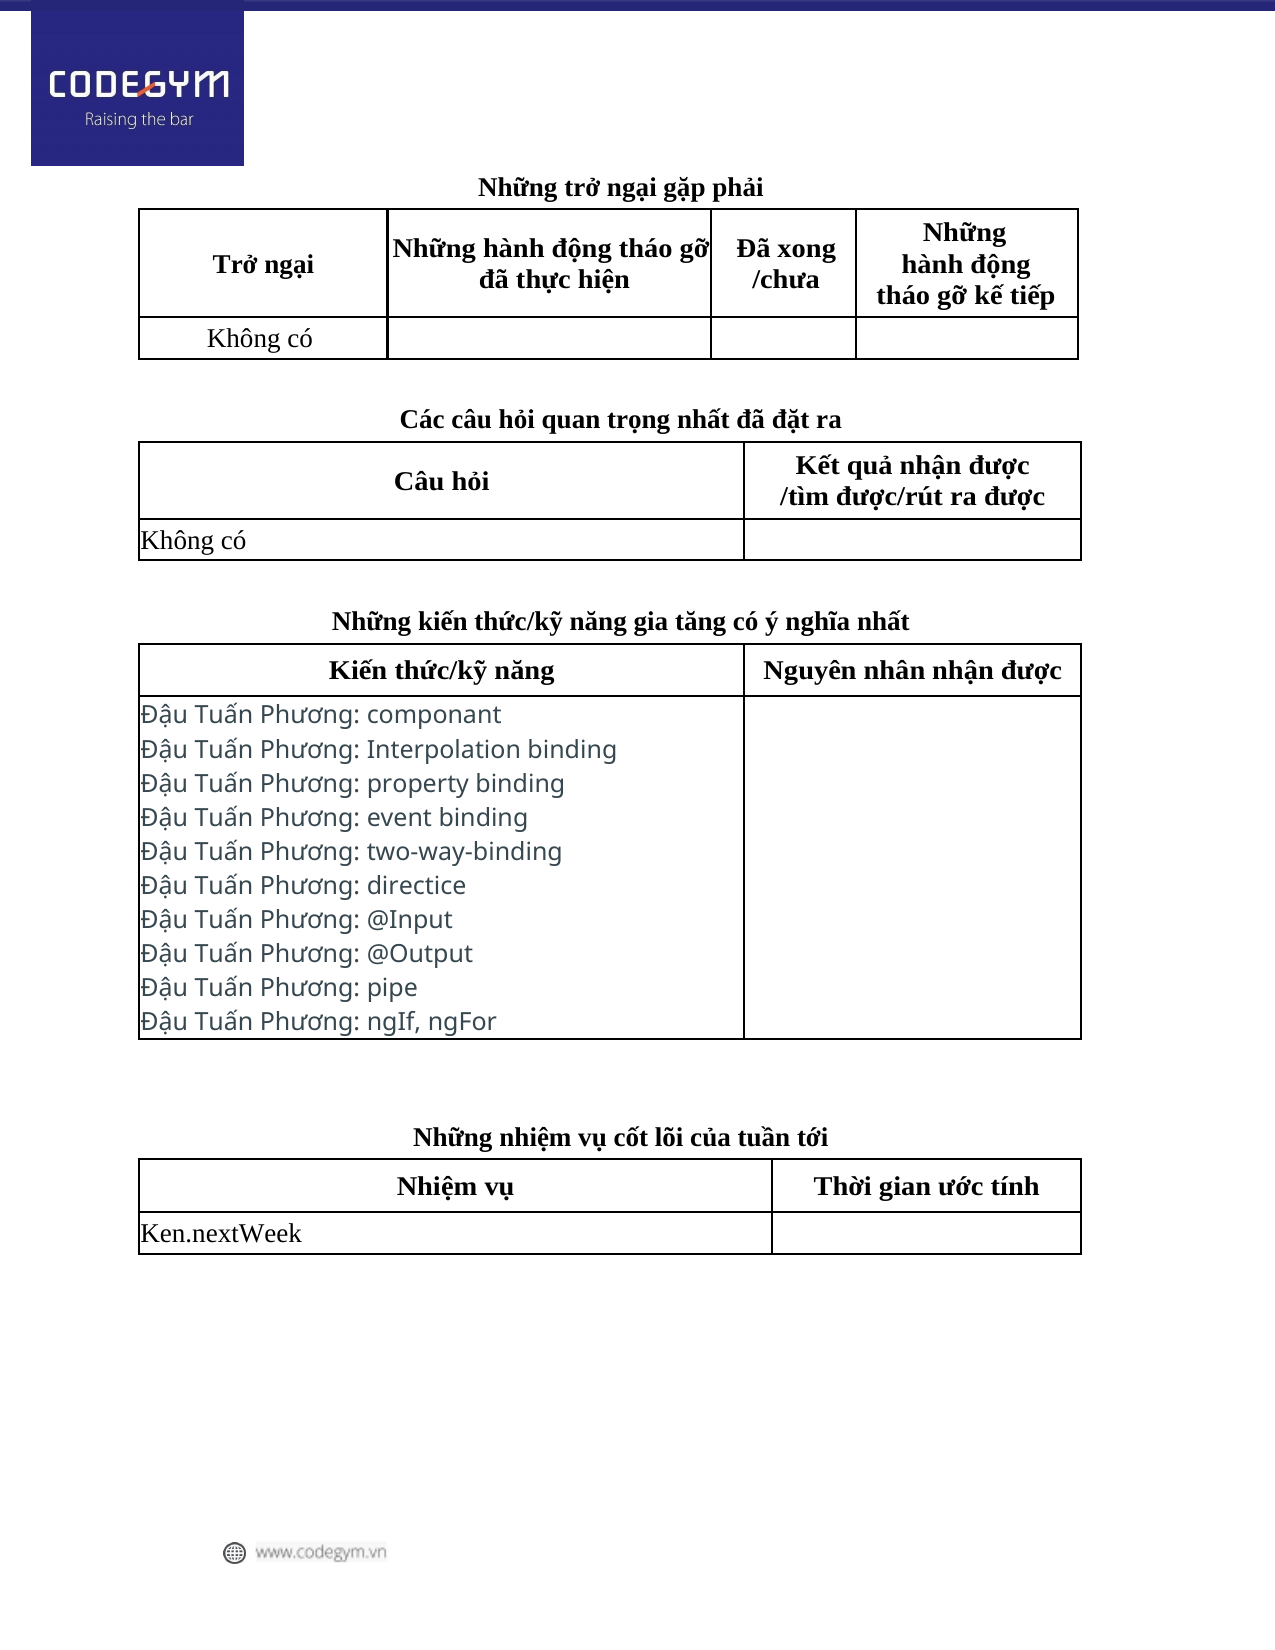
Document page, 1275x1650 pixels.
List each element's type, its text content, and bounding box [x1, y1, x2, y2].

table_header Nhiệm vụ [140, 1160, 771, 1211]
table_cell [745, 520, 1080, 559]
table_cell Không có [140, 520, 743, 559]
text Các câu hỏi quan trọng nhất đã đặt ra [125, 403, 1116, 435]
table_cell Không có [140, 318, 386, 358]
table_cell [745, 697, 1080, 1038]
table_cell [389, 318, 710, 358]
table_cell [857, 318, 1077, 358]
table_cell Ken.nextWeek [140, 1213, 771, 1252]
table_header Câu hỏi [140, 443, 743, 518]
table_header Thời gian ước tính [773, 1160, 1080, 1211]
picture [223, 1535, 1246, 1636]
text Những trở ngại gặp phải [125, 171, 1116, 202]
table_header Kết quả nhận được /tìm được/rút ra được [745, 443, 1080, 518]
table_header Nguyên nhân nhận được [745, 645, 1080, 695]
text Những nhiệm vụ cốt lõi của tuần tới [125, 1121, 1116, 1152]
table_cell [712, 318, 855, 358]
table_header Trở ngại [140, 210, 386, 316]
table_cell Đậu Tuấn Phương: componant Đậu Tuấn Phương: Interpolation binding Đậu Tuấn Phương: property binding Đậu Tuấn Phương: event binding Đậu Tuấn Phương: two-way-binding Đậu Tuấn Phương: directice Đậu Tuấn Phương: @Input Đậu Tuấn Phương: @Output Đậu Tuấn Phương: pipe Đậu Tuấn Phương: ngIf, ngFor [140, 731, 743, 765]
text Những kiến thức/kỹ năng gia tăng có ý nghĩa nhất [125, 605, 1116, 636]
table_header Đã xong /chưa [712, 210, 855, 316]
table_header Những hành động tháo gỡ đã thực hiện [389, 210, 710, 316]
table_header Kiến thức/kỹ năng [140, 645, 743, 695]
table_cell [773, 1213, 1080, 1252]
table_header Những hành động tháo gỡ kế tiếp [857, 210, 1077, 316]
picture [0, 0, 1275, 166]
